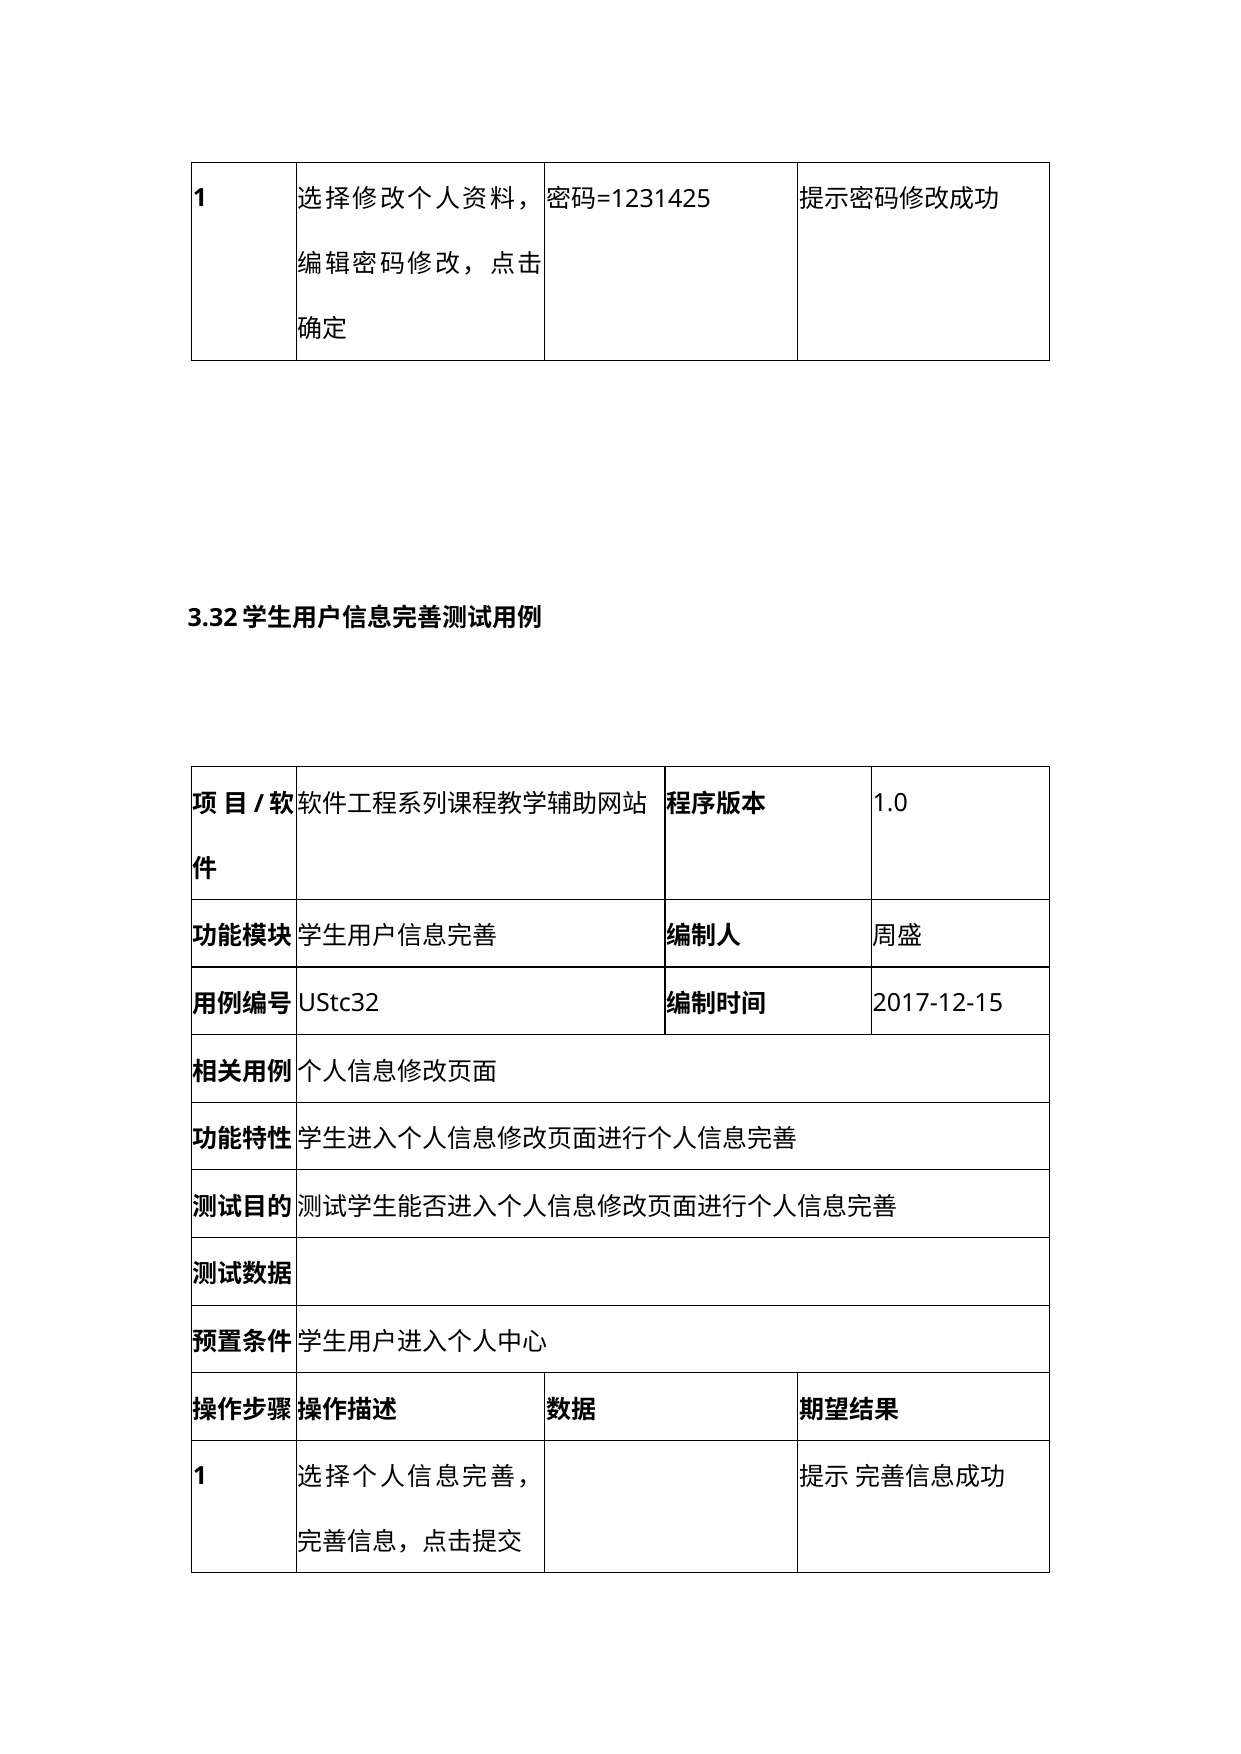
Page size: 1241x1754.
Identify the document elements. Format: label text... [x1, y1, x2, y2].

table_cell 学生用户信息完善 [297, 900, 664, 966]
table_cell 学生进入个人信息修改页面进行个人信息完善 [297, 1103, 1049, 1169]
table_cell 提示 完善信息成功 [798, 1441, 1049, 1572]
table_cell 操作描述 [297, 1373, 544, 1440]
table_cell 测试数据 [192, 1238, 296, 1304]
table_cell 选择修改个人资料，编辑密码修改，点击确定 [297, 163, 544, 359]
table_cell 期望结果 [798, 1373, 1049, 1440]
table_cell 相关用例 [192, 1035, 296, 1102]
table_cell [297, 1238, 1049, 1304]
table_header 软件工程系列课程教学辅助网站 [297, 767, 664, 899]
table_cell 预置条件 [192, 1306, 296, 1372]
table_cell UStc32 [297, 968, 664, 1034]
table_cell 测试目的 [192, 1170, 296, 1237]
table_cell [545, 1441, 797, 1572]
subtitle 3.32学生用户信息完善测试用例 [187, 583, 1053, 648]
table_cell 学生用户进入个人中心 [297, 1306, 1049, 1372]
table_cell 操作步骤 [192, 1373, 296, 1440]
table_cell 编制人 [666, 900, 871, 966]
table_cell 选择个人信息完善，完善信息，点击提交 [297, 1441, 544, 1572]
table_cell 1 [192, 163, 296, 359]
table_cell 数据 [545, 1373, 797, 1440]
table_cell 测试学生能否进入个人信息修改页面进行个人信息完善 [297, 1170, 1049, 1237]
table_header 程序版本 [666, 767, 871, 899]
table_cell 2017-12-15 [872, 968, 1049, 1034]
table_cell 密码=1231425 [545, 163, 797, 359]
table_cell 周盛 [872, 900, 1049, 966]
table_cell 功能模块 [192, 900, 296, 966]
table_cell 个人信息修改页面 [297, 1035, 1049, 1102]
table_cell 编制时间 [666, 968, 871, 1034]
table_cell 用例编号 [192, 968, 296, 1034]
table_header 1.0 [872, 767, 1049, 899]
table_header 项目/软件 [192, 767, 296, 899]
table_cell 功能特性 [192, 1103, 296, 1169]
table_cell 1 [192, 1441, 296, 1572]
table_cell 提示密码修改成功 [798, 163, 1049, 359]
